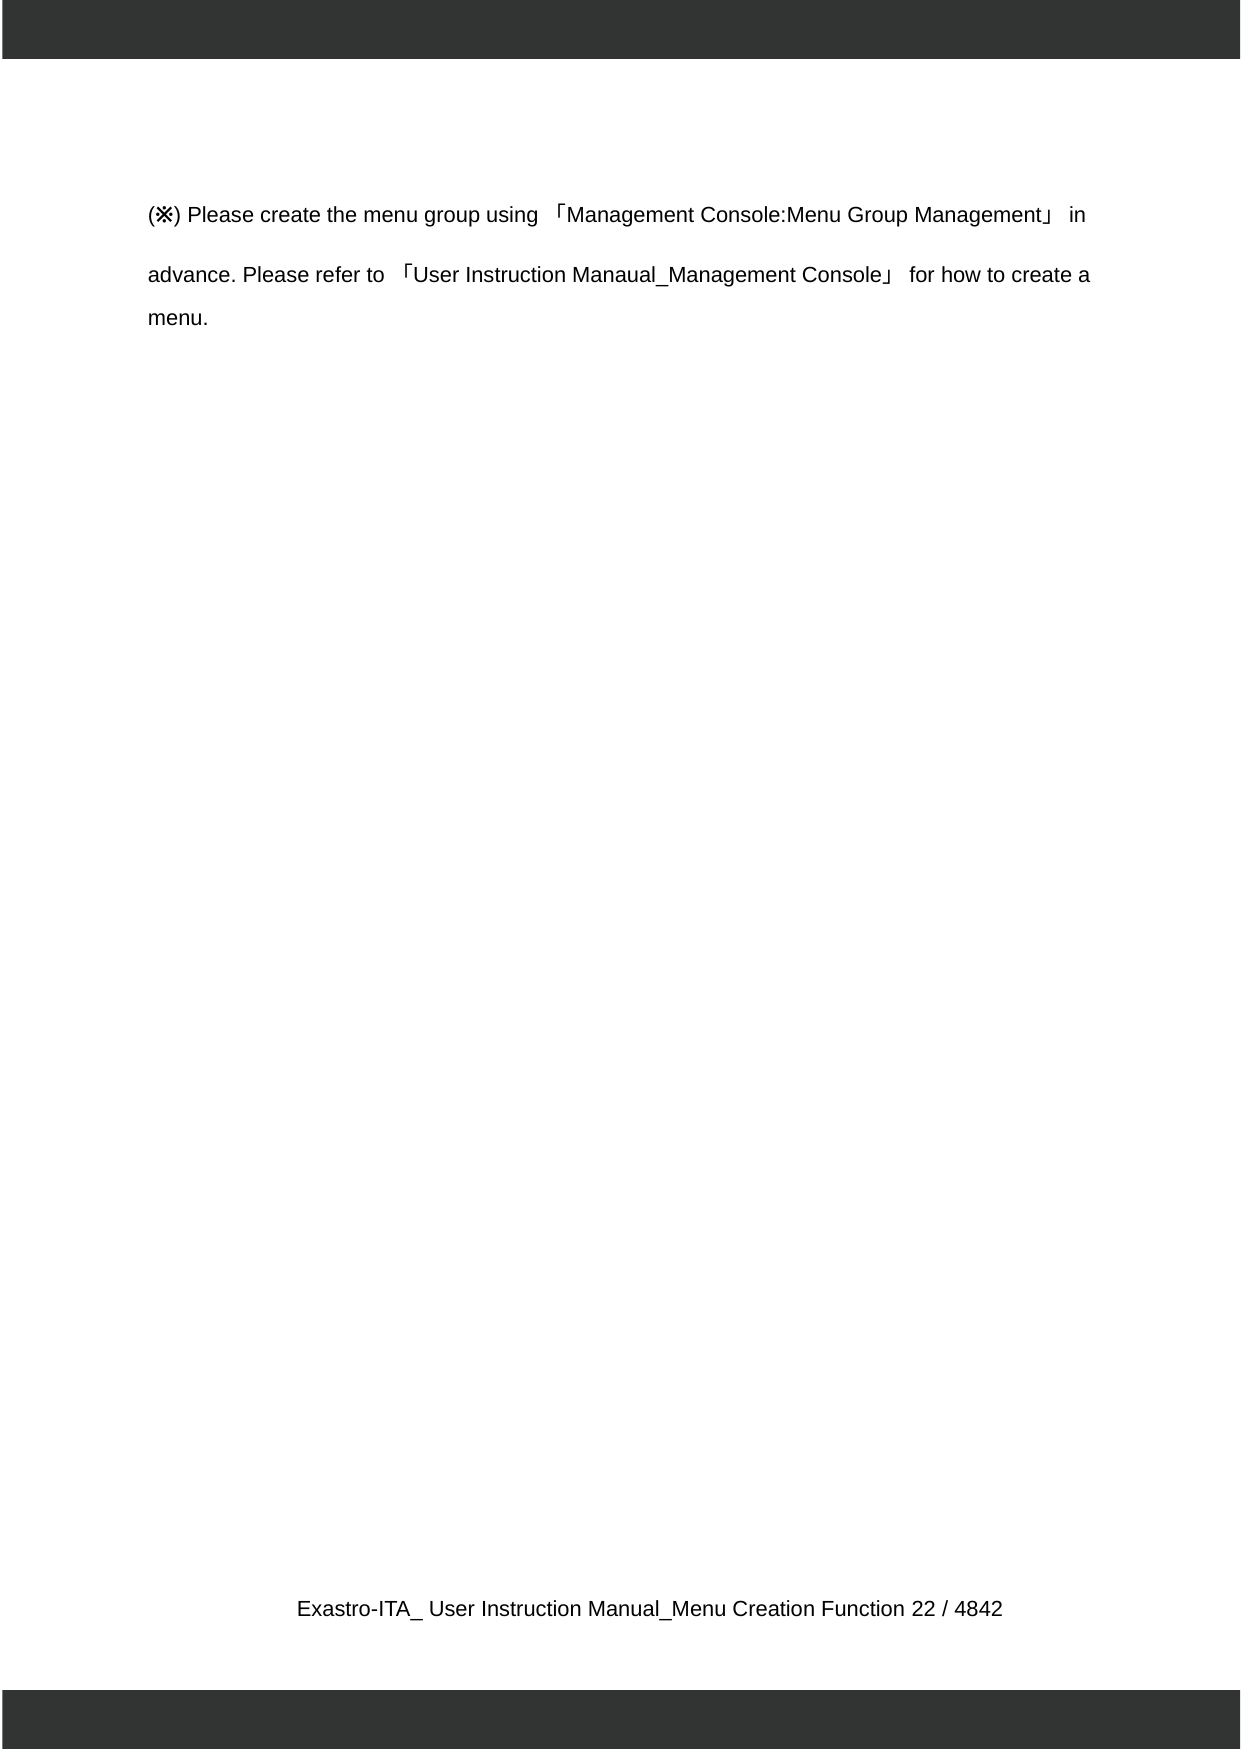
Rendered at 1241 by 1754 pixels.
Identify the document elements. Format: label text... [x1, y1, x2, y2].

picture [2, 0, 1241, 59]
text (※) Please create the menu group using 「Management Console:Menu Group Management」 in advance. Please refer to 「User Instruction Manaual_Management Console」 for how to create a menu. [148, 183, 1152, 332]
picture [2, 1690, 1241, 1749]
